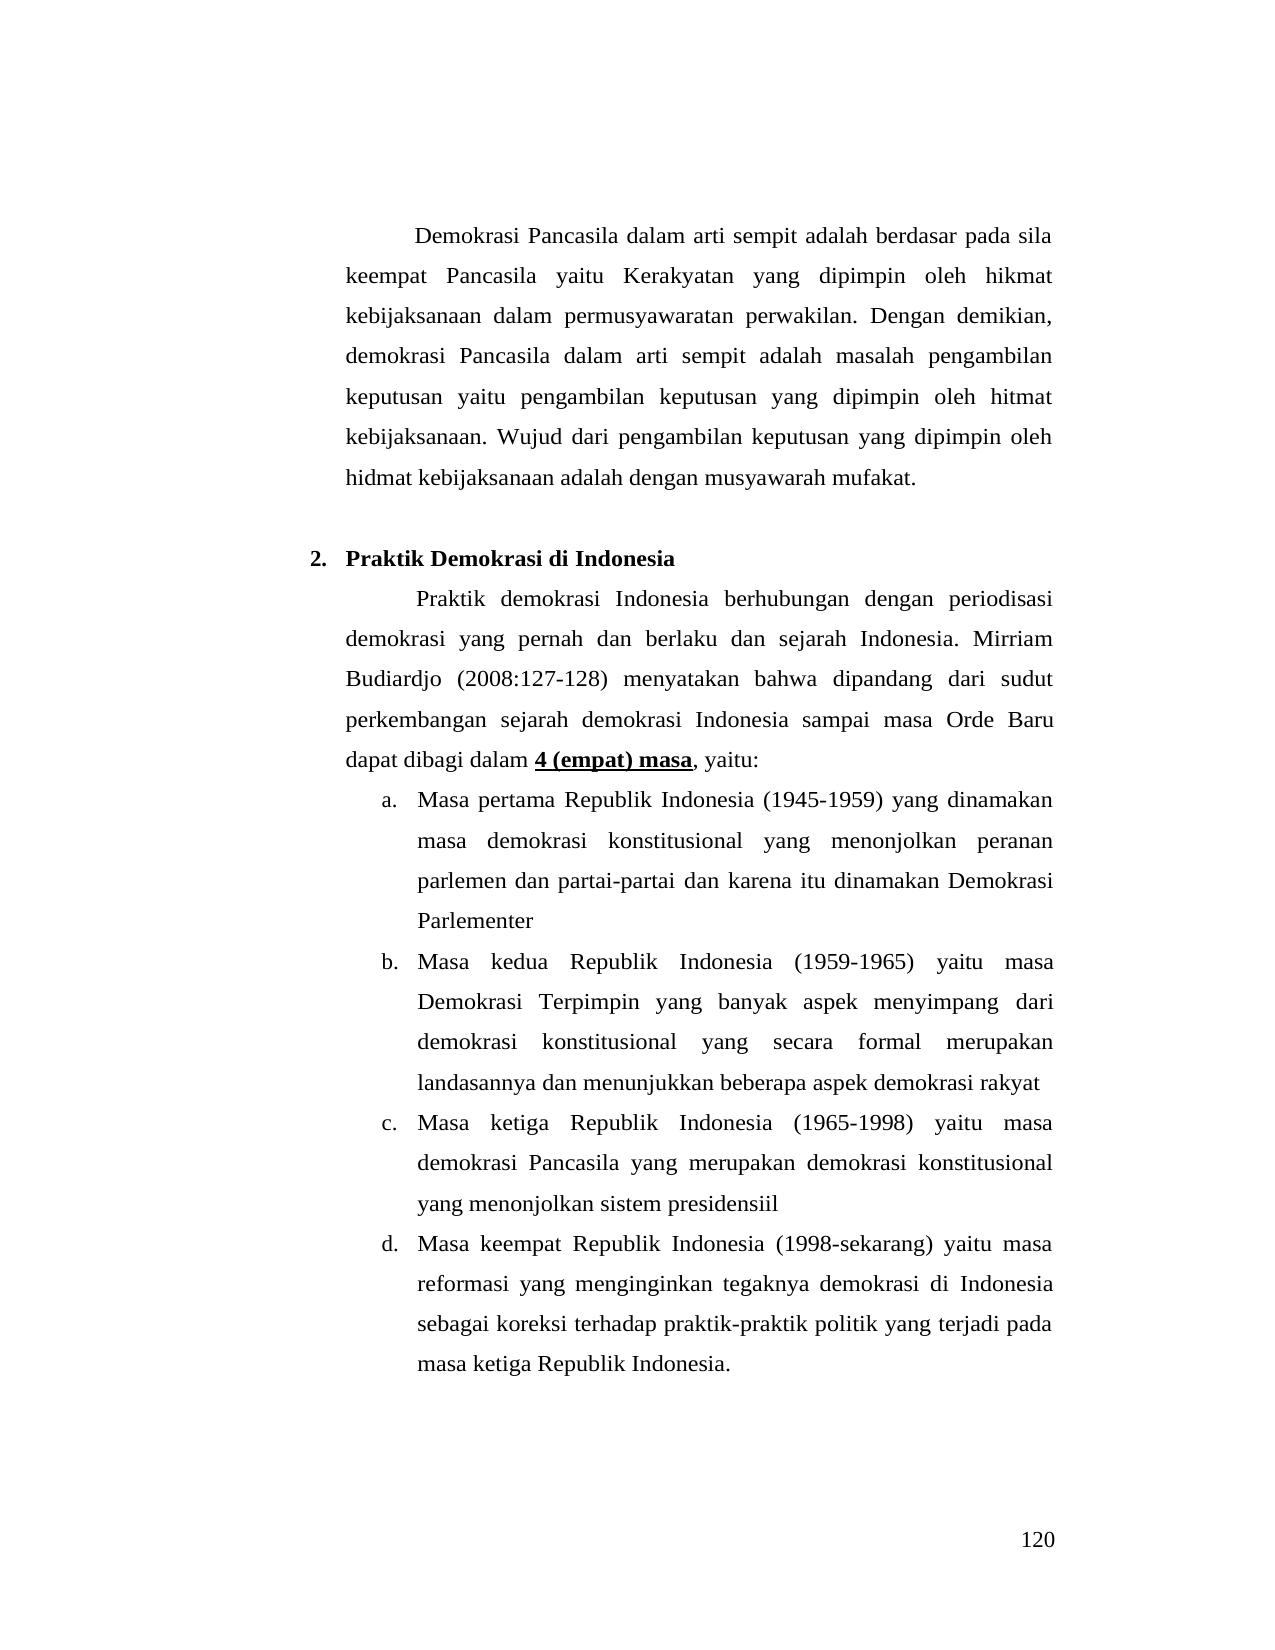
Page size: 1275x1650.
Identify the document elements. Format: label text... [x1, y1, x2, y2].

text Praktik demokrasi Indonesia berhubungan dengan periodisasi demokrasi yang pernah dan berlaku dan sejarah Indonesia. Mirriam Budiardjo (2008:127-128) menyatakan bahwa dipandang dari sudut perkembangan sejarah demokrasi Indonesia sampai masa Orde Baru dapat dibagi dalam 4 (empat) masa, yaitu: [345, 585, 1054, 772]
text Demokrasi Pancasila dalam arti sempit adalah berdasar pada sila keempat Pancasila yaitu Kerakyatan yang dipimpin oleh hikmat kebijaksanaan dalam permusyawaratan perwakilan. Dengan demikian, demokrasi Pancasila dalam arti sempit adalah masalah pengambilan keputusan yaitu pengambilan keputusan yang dipimpin oleh hitmat kebijaksanaan. Wujud dari pengambilan keputusan yang dipimpin oleh hidmat kebijaksanaan adalah dengan musyawarah mufakat. [345, 222, 1053, 490]
list Masa pertama Republik Indonesia (1945-1959) yang dinamakan masa demokrasi konstitusional yang menonjolkan peranan parlemen dan partai-partai dan karena itu dinamakan Demokrasi Parlementer [381, 787, 1054, 934]
list Masa kedua Republik Indonesia (1959-1965) yaitu masa Demokrasi Terpimpin yang banyak aspek menyimpang dari demokrasi konstitusional yang secara formal merupakan landasannya dan menunjukkan beberapa aspek demokrasi rakyat [381, 948, 1054, 1095]
list Masa keempat Republik Indonesia (1998-sekarang) yaitu masa reformasi yang menginginkan tegaknya demokrasi di Indonesia sebagai koreksi terhadap praktik-praktik politik yang terjadi pada masa ketiga Republik Indonesia. [381, 1230, 1053, 1376]
subtitle Praktik Demokrasi di Indonesia [310, 545, 1162, 571]
list Masa ketiga Republik Indonesia (1965-1998) yaitu masa demokrasi Pancasila yang merupakan demokrasi konstitusional yang menonjolkan sistem presidensiil [381, 1109, 1054, 1216]
